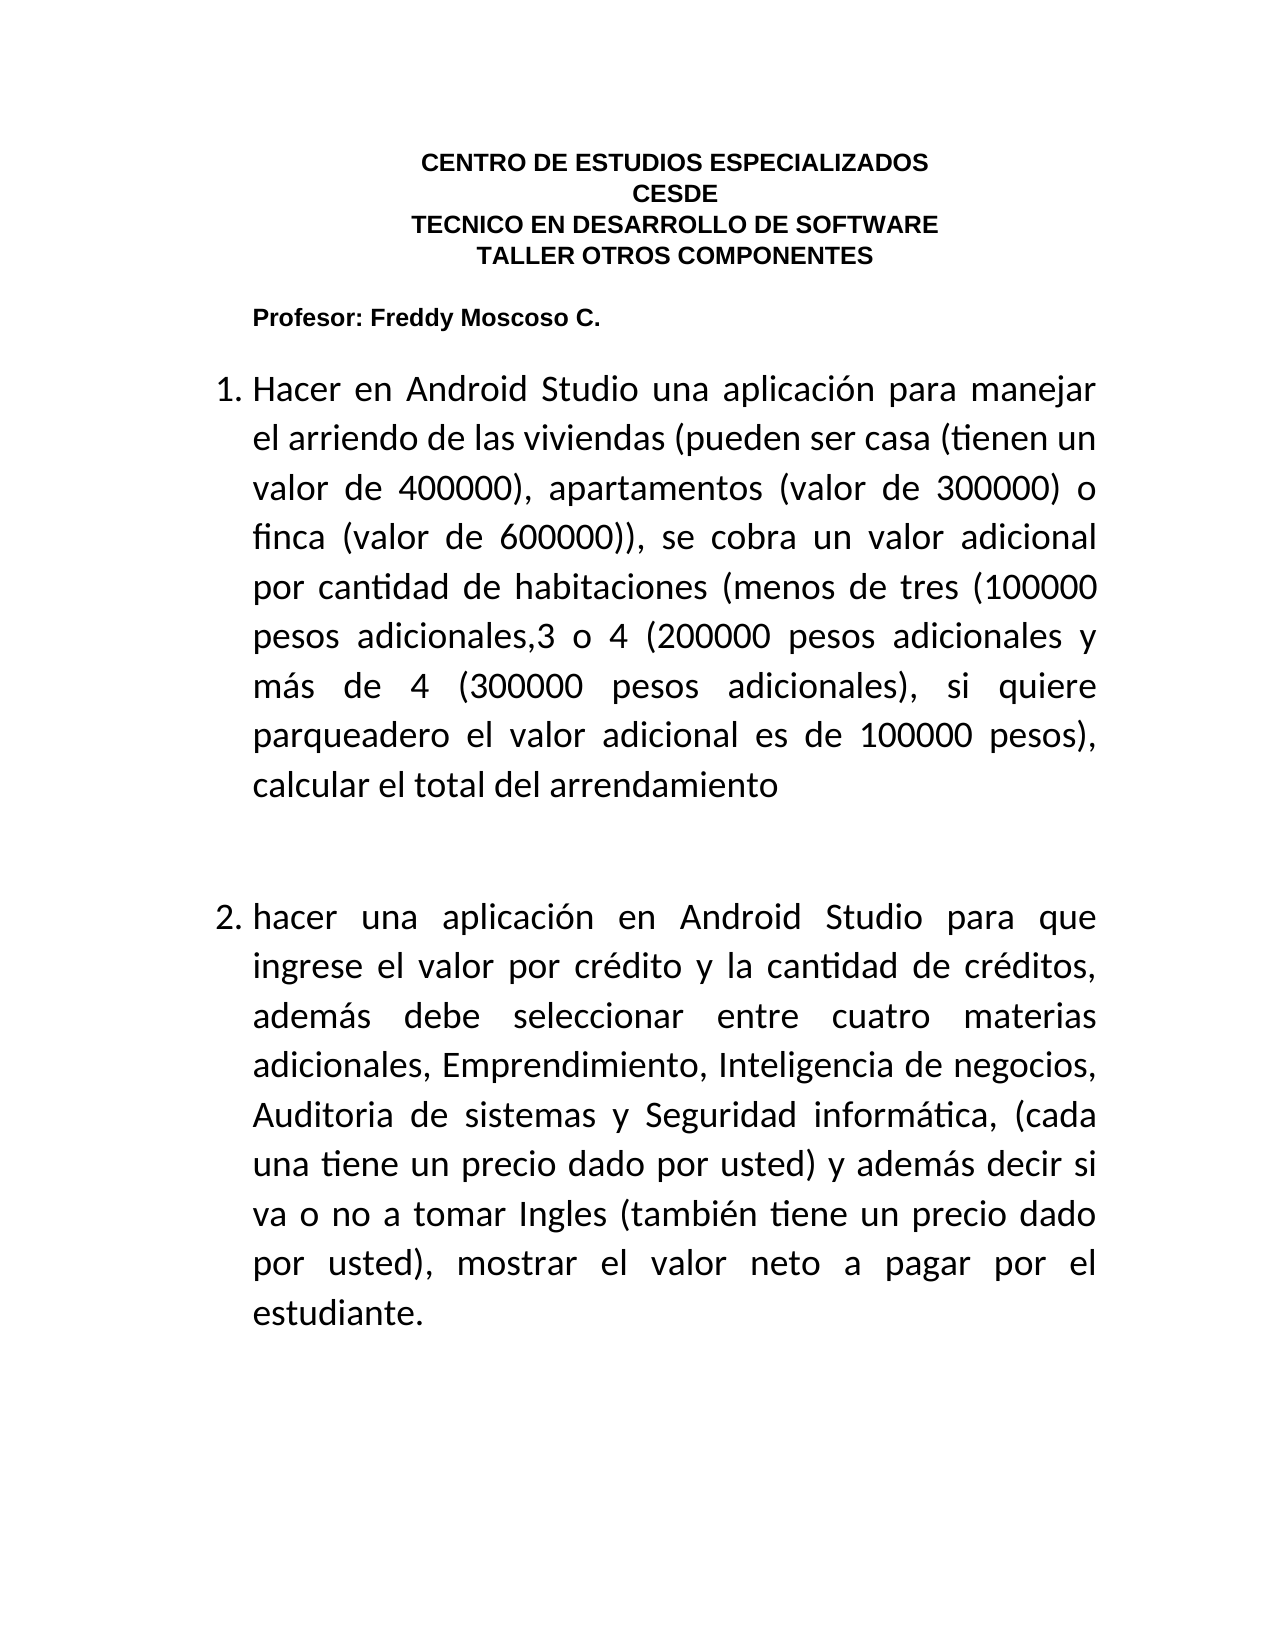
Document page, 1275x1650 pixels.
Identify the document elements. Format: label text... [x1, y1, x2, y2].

list CENTRO DE ESTUDIOS ESPECIALIZADOS [252, 148, 1098, 176]
list Profesor: Freddy Moscoso C. [252, 303, 1098, 332]
list CESDE [252, 179, 1098, 207]
list TALLER OTROS COMPONENTES [252, 241, 1098, 269]
list hacer una aplicación en Android Studio para que ingrese el valor por crédito y la cantidad de créditos, además debe seleccionar entre cuatro materias adicionales, Emprendimiento, Inteligencia de negocios, Auditoria de sistemas y Seguridad informática, (cada una tiene un precio dado por usted) y además decir si va o no a tomar Ingles (también tiene un precio dado por usted), mostrar el valor neto a pagar por el estudiante. [215, 893, 1098, 1335]
list TECNICO EN DESARROLLO DE SOFTWARE [252, 210, 1098, 238]
list Hacer en Android Studio una aplicación para manejar el arriendo de las viviendas (pueden ser casa (tienen un valor de 400000), apartamentos (valor de 300000) o finca (valor de 600000)), se cobra un valor adicional por cantidad de habitaciones (menos de tres (100000 pesos adicionales,3 o 4 (200000 pesos adicionales y más de 4 (300000 pesos adicionales), si quiere parqueadero el valor adicional es de 100000 pesos), calcular el total del arrendamiento [215, 365, 1098, 807]
